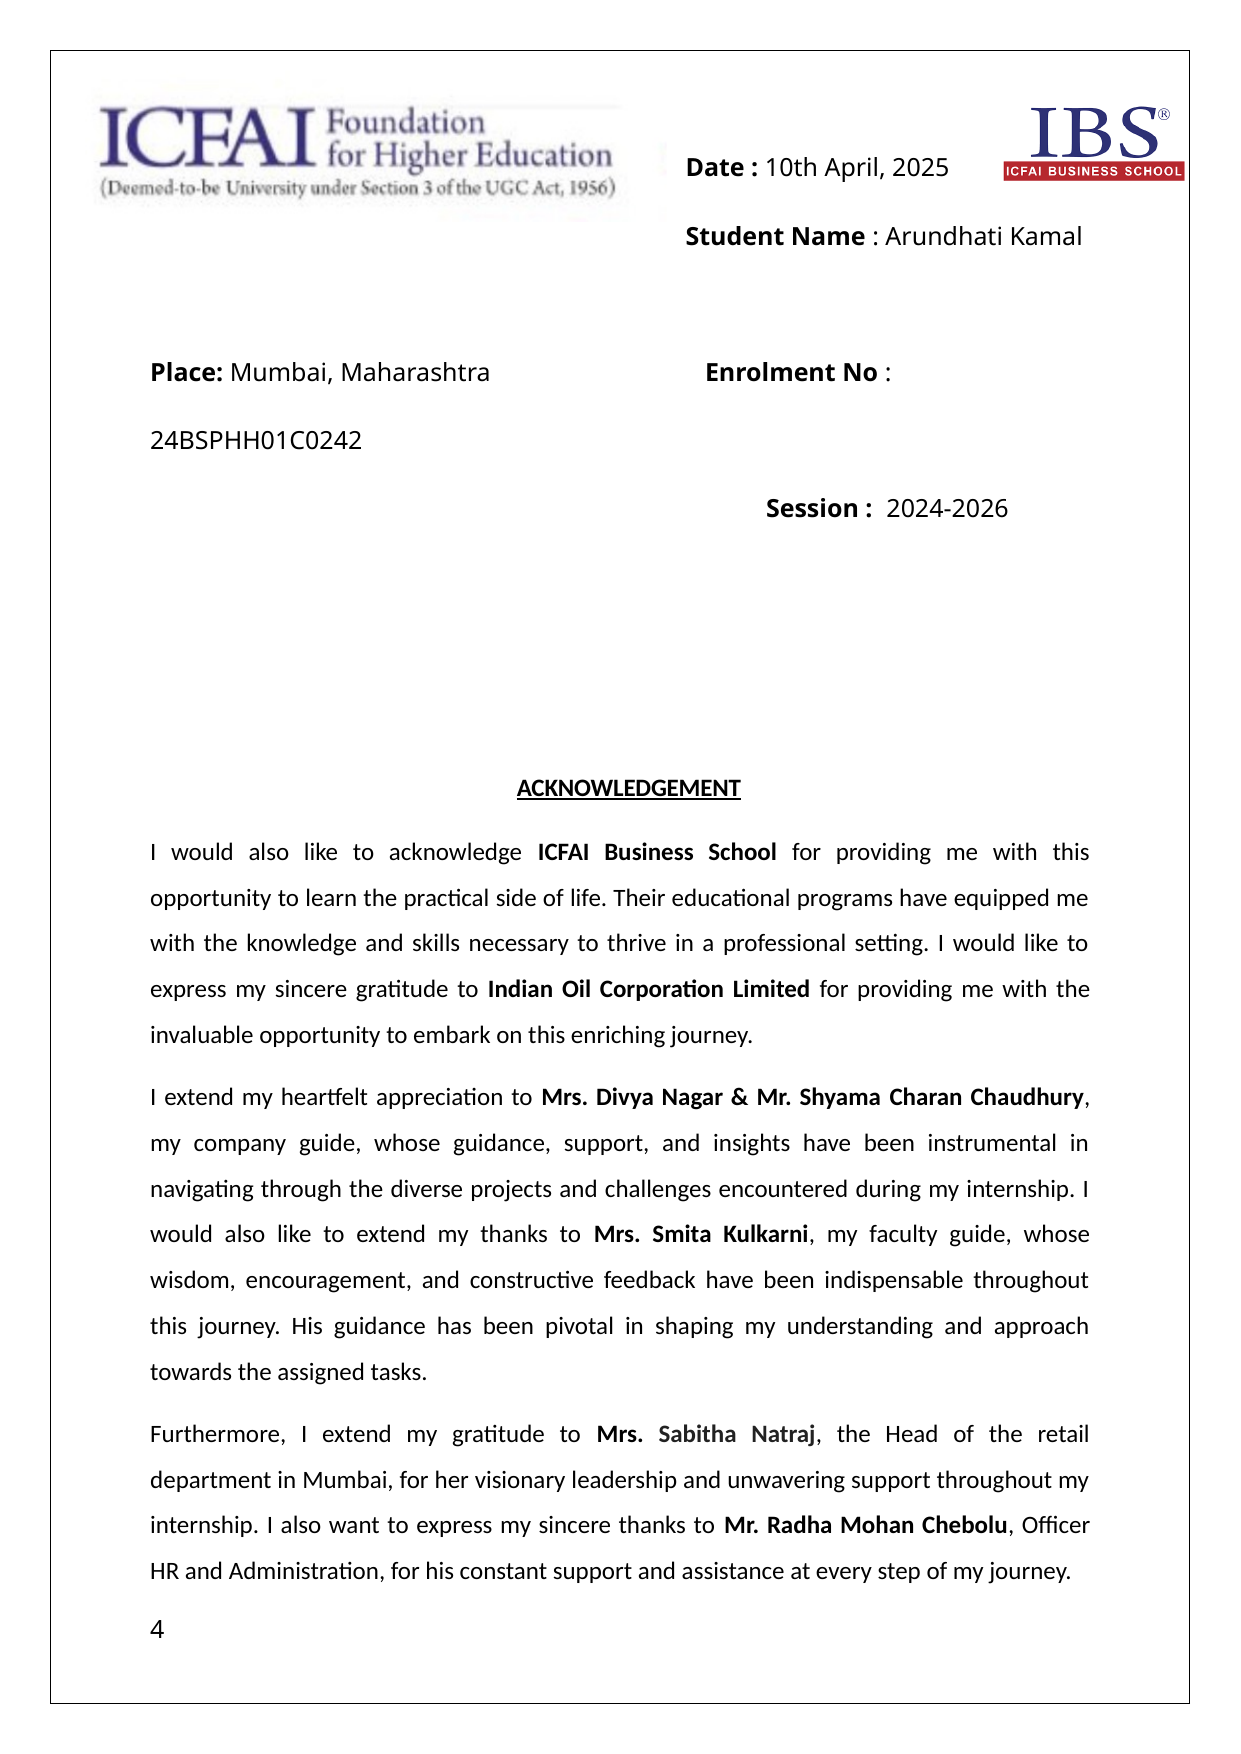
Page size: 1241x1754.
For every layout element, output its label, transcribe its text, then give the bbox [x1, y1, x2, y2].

picture [1003, 106, 1185, 181]
text I extend my heartfelt appreciation to Mrs. Divya Nagar & Mr. Shyama Charan Chaudhury, my company guide, whose guidance, support, and insights have been instrumental in navigating through the diverse projects and challenges encountered during my internship. I would also like to extend my thanks to Mrs. Smita Kulkarni, my faculty guide, whose wisdom, encouragement, and constructive feedback have been indispensable throughout this journey. His guidance has been pivotal in shaping my understanding and approach towards the assigned tasks. [150, 1081, 1090, 1386]
picture [52, 54, 667, 222]
text Furthermore, I extend my gratitude to Mrs. Sabitha Natraj, the Head of the retail department in Mumbai, for her visionary leadership and unwavering support throughout my internship. I also want to express my sincere thanks to Mr. Radha Mohan Chebolu, Officer HR and Administration, for his constant support and assistance at every step of my journey. [150, 1418, 1090, 1586]
text I would also like to acknowledge ICFAI Business School for providing me with this opportunity to learn the practical side of life. Their educational programs have equipped me with the knowledge and skills necessary to thrive in a professional setting. I would like to express my sincere gratitude to Indian Oil Corporation Limited for providing me with the invaluable opportunity to embark on this enriching journey. [150, 836, 1090, 1049]
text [150, 150, 1090, 525]
text ACKNOWLEDGEMENT [150, 772, 1090, 802]
